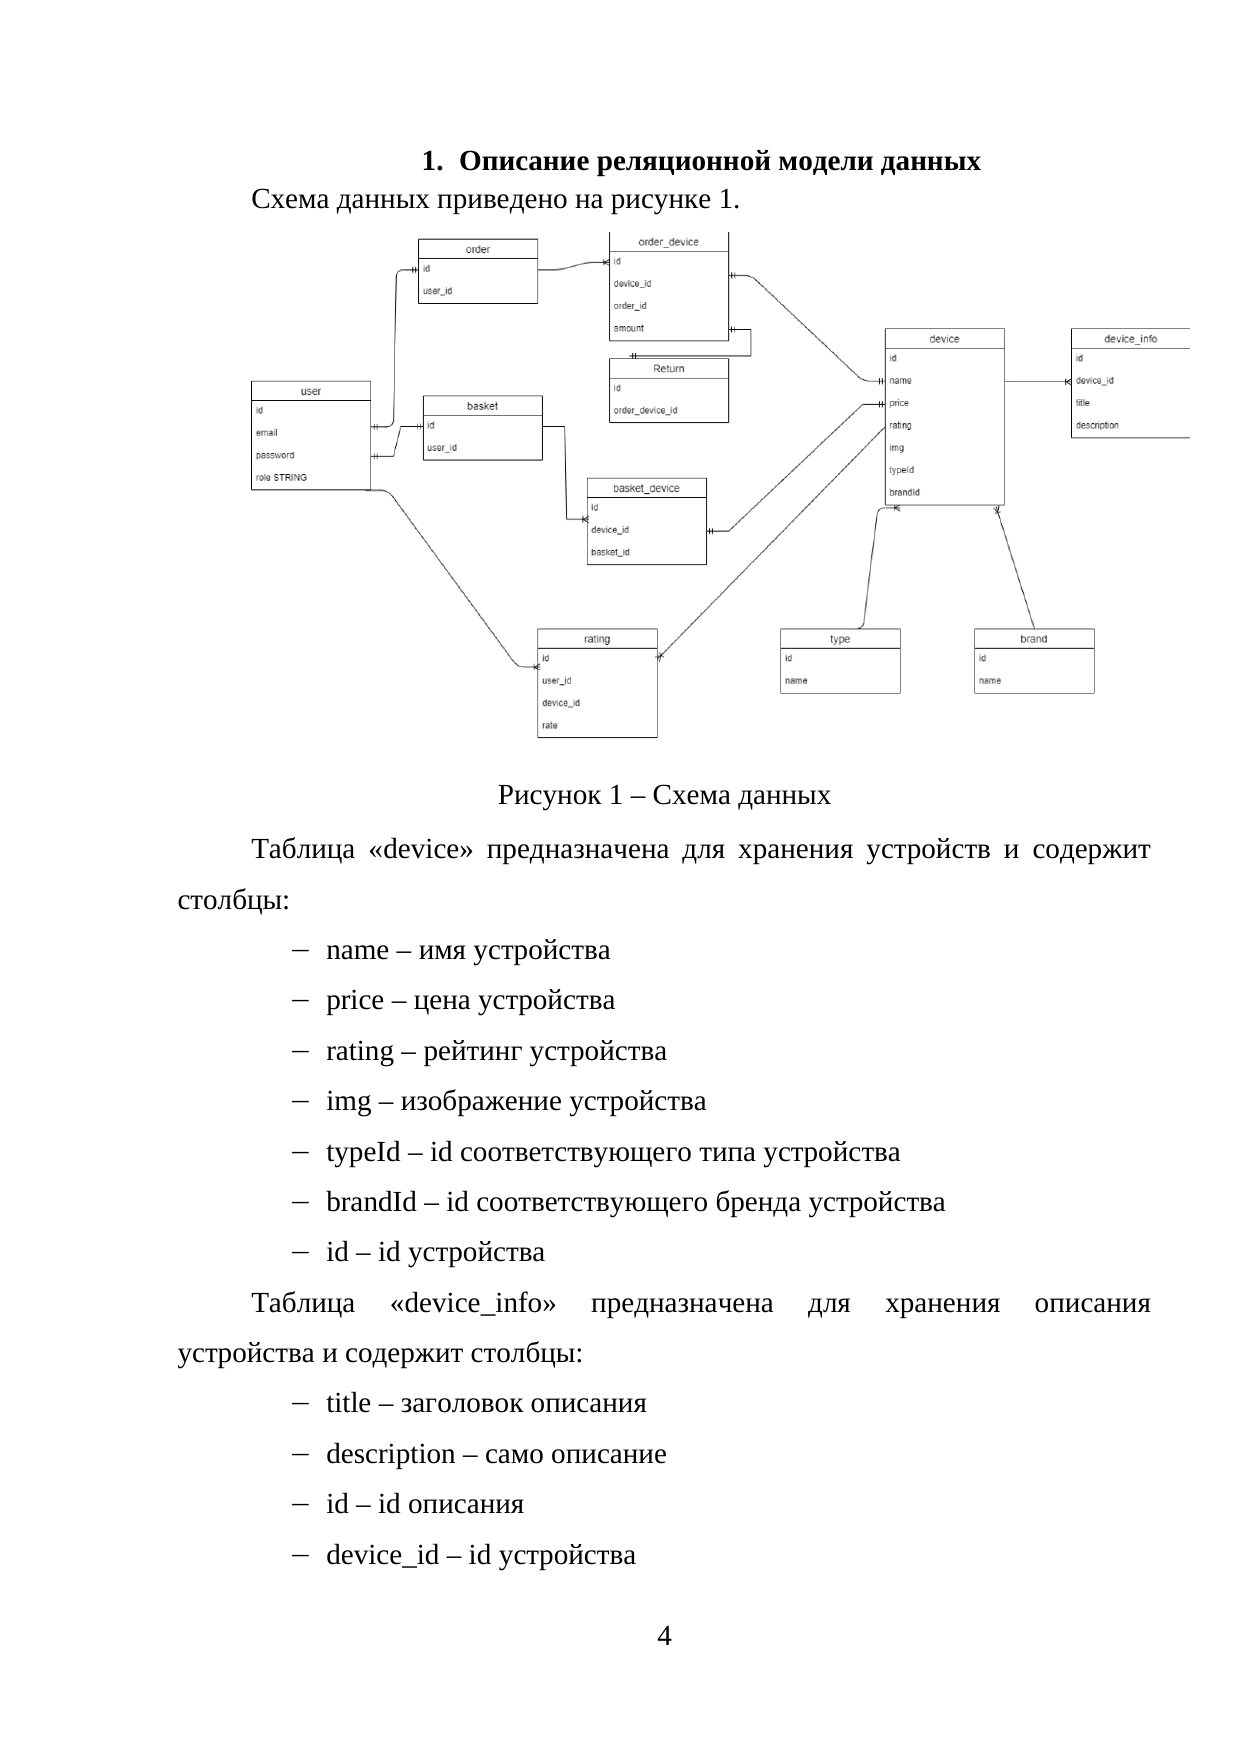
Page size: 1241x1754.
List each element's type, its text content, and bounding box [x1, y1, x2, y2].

list name – имя устройства [288, 932, 1152, 966]
list device_id – id устройства [288, 1537, 1152, 1571]
list id – id описания [288, 1486, 1152, 1520]
list typeId – id соответствующего типа устройства [288, 1134, 1152, 1167]
picture [251, 232, 1190, 740]
list title – заголовок описания [288, 1386, 1152, 1419]
text Таблица «device» предназначена для хранения устройств и содержит столбцы: [177, 831, 1152, 915]
list rating – рейтинг устройства [288, 1033, 1152, 1067]
text Таблица «device_info» предназначена для хранения описания устройства и содержит столбцы: [177, 1285, 1152, 1369]
text Рисунок 1 – Схема данных [177, 777, 1152, 811]
list description – само описание [288, 1436, 1152, 1470]
list Описание реляционной модели данных [251, 143, 1152, 177]
text Схема данных приведено на рисунке 1. [177, 182, 1152, 215]
list brandId – id соответствующего бренда устройства [288, 1184, 1152, 1218]
list price – цена устройства [288, 982, 1152, 1016]
list img – изображение устройства [288, 1083, 1152, 1117]
list id – id устройства [288, 1234, 1152, 1268]
